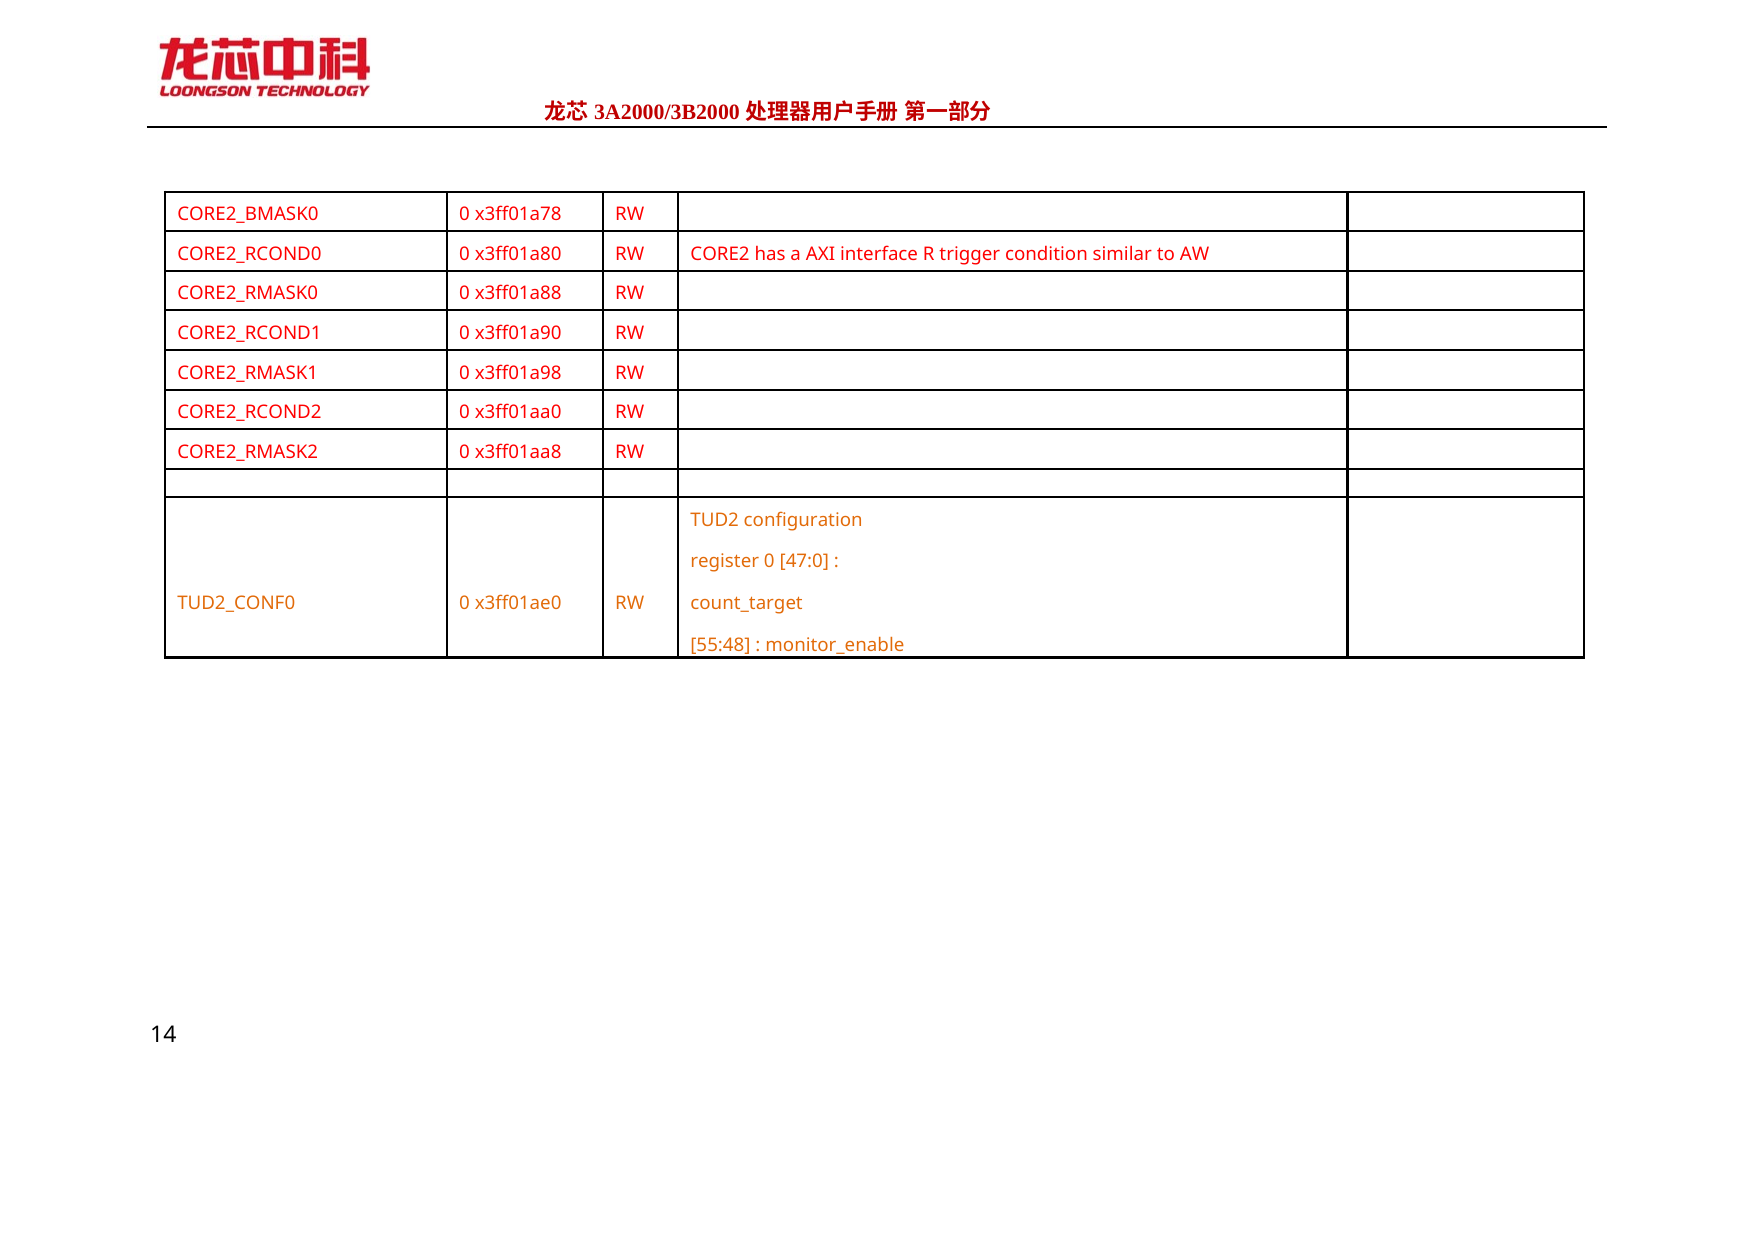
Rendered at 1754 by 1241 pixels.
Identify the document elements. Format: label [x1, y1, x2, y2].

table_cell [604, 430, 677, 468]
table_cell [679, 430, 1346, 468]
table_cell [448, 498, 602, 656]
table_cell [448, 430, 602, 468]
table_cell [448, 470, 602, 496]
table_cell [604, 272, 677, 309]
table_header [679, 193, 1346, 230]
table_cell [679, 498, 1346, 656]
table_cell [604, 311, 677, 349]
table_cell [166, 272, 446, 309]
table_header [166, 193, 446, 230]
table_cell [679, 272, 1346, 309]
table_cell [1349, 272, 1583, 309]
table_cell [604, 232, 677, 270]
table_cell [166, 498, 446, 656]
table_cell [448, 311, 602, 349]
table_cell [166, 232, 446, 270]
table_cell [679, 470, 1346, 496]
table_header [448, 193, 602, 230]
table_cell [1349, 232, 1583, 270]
picture [157, 35, 371, 98]
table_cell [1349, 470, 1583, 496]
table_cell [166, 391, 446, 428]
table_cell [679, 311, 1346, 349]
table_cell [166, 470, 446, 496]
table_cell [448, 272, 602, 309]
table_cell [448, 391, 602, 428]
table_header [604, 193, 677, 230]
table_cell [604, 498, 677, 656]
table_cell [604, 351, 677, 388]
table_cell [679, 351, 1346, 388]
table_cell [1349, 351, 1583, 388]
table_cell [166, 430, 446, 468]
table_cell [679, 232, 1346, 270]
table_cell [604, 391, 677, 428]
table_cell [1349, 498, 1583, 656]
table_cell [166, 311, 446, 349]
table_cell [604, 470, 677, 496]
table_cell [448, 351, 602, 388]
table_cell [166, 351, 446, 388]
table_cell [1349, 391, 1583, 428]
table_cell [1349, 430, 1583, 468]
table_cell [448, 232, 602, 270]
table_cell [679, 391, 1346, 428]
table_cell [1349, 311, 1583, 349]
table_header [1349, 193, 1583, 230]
